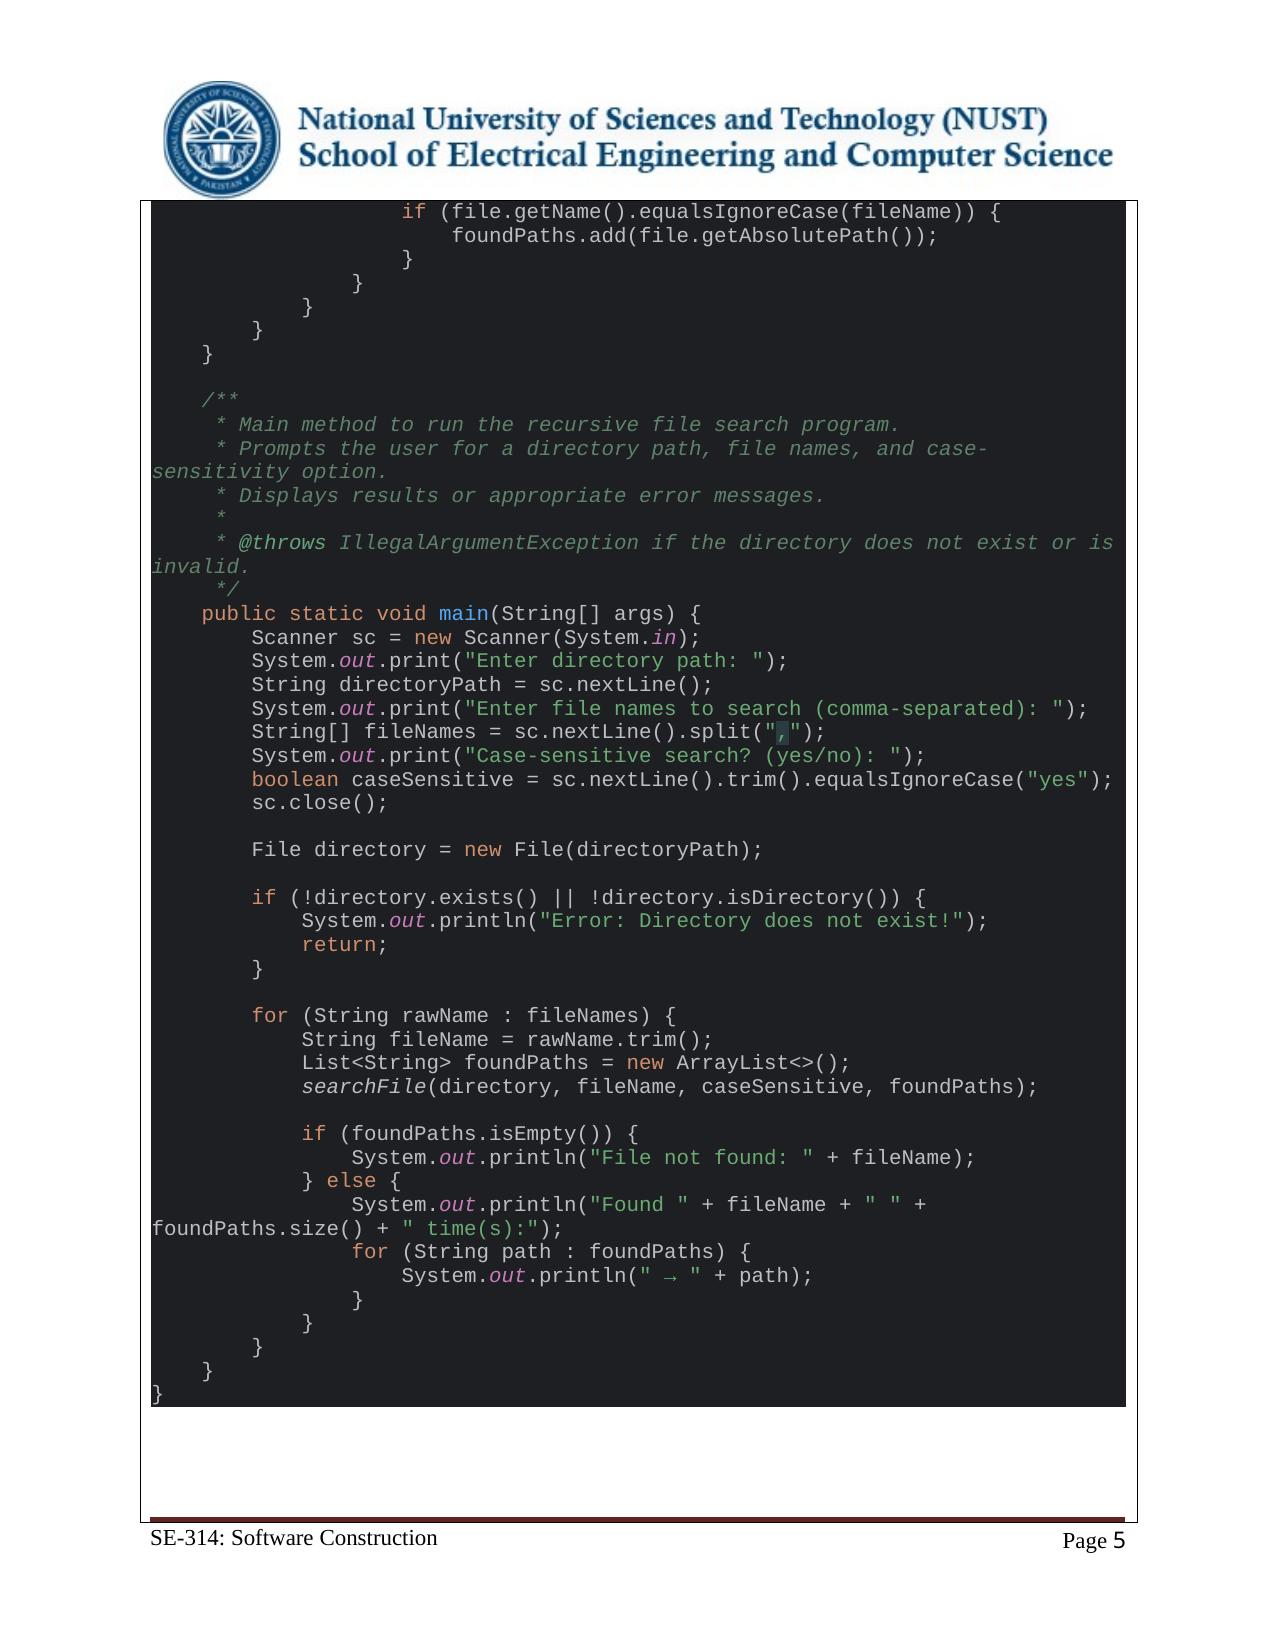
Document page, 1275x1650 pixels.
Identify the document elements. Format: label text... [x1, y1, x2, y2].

picture [163, 81, 1114, 200]
